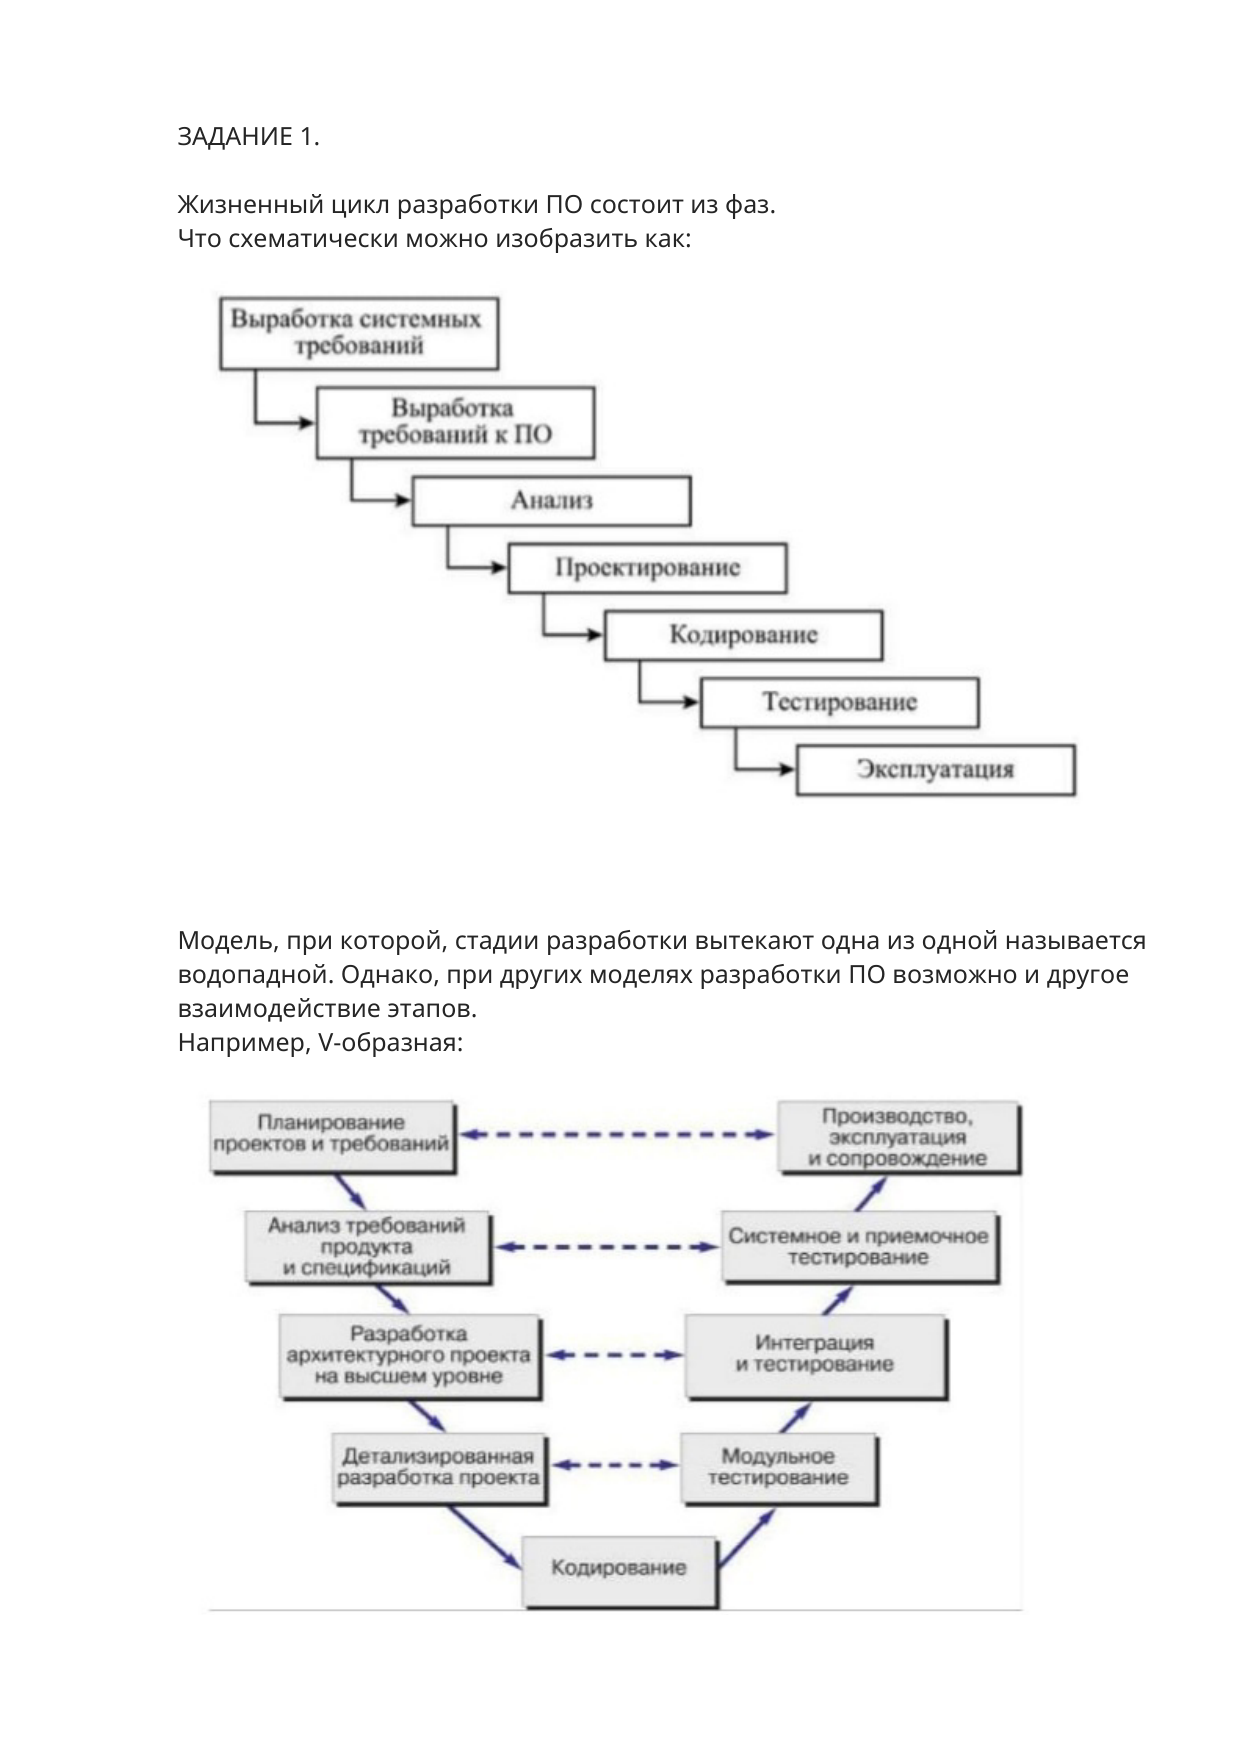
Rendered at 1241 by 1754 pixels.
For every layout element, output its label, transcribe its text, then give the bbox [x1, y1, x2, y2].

text Что схематически можно изобразить как: [177, 220, 1152, 254]
text взаимодействие этапов. [177, 991, 1152, 1024]
text Модель, при которой, стадии разработки вытекают одна из одной называется [177, 922, 1152, 956]
text ЗАДАНИЕ 1. [177, 118, 1152, 152]
text Жизненный цикл разработки ПО состоит из фаз. [177, 186, 1152, 220]
text Например, V-образная: [177, 1024, 1152, 1059]
text водопадной. Однако, при других моделях разработки ПО возможно и другое [177, 956, 1152, 991]
